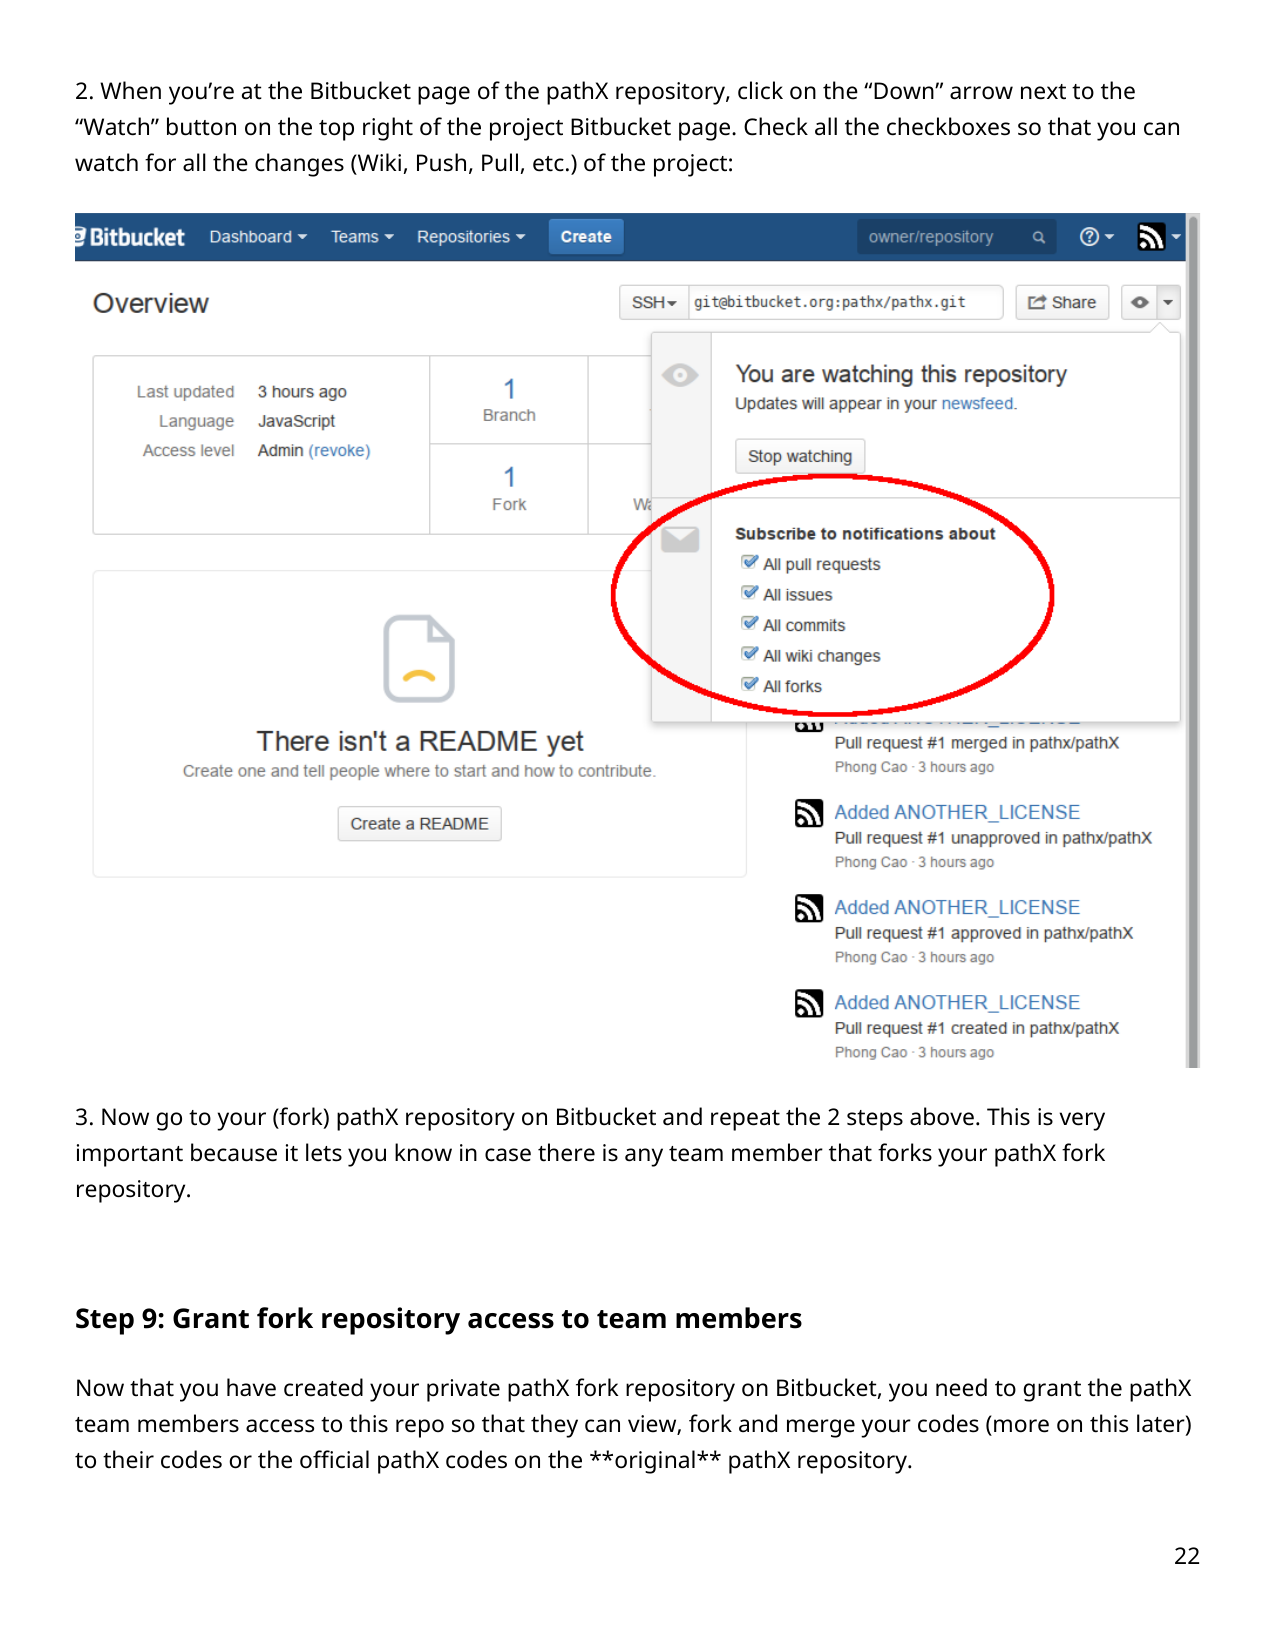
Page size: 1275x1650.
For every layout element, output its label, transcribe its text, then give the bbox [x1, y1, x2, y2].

text 3. Now go to your (fork) pathX repository on Bitbucket and repeat the 2 steps above. This is very important because it lets you know in case there is any team member that forks your pathX fork repository. [75, 1101, 1200, 1204]
picture [75, 213, 1200, 1068]
text Step 9: Grant fork repository access to team members [75, 1300, 1200, 1337]
text Now that you have created your private pathX fork repository on Bitbucket, you need to grant the pathX team members access to this repo so that they can view, fork and merge your codes (more on this later) to their codes or the official pathX codes on the **original** pathX repository. [75, 1372, 1200, 1475]
text 2. When you’re at the Bitbucket page of the pathX repository, click on the “Down” arrow next to the “Watch” button on the top right of the project Bitbucket page. Check all the checkboxes so that you can watch for all the changes (Wiki, Push, Pull, etc.) of the project: [75, 75, 1200, 178]
